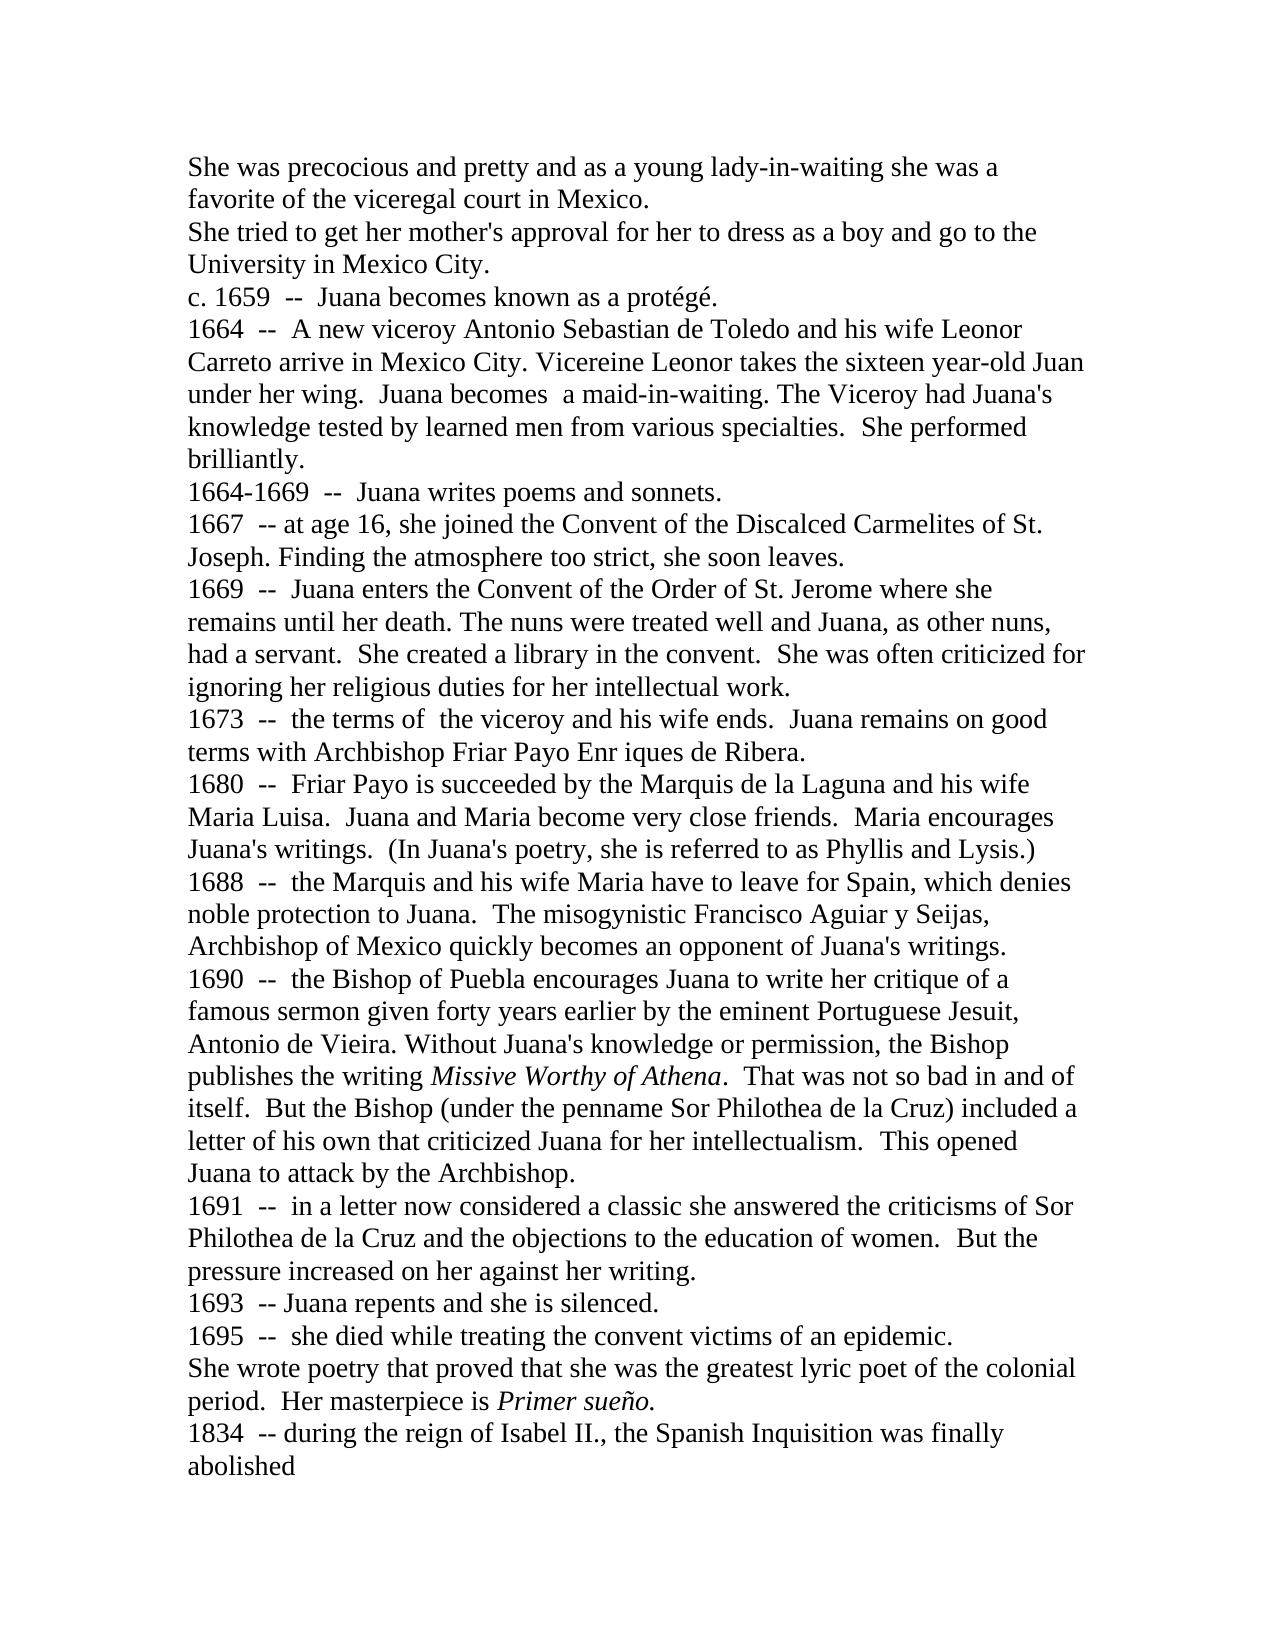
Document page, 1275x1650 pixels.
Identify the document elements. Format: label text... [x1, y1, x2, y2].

text 1664 -- A new viceroy Antonio Sebastian de Toledo and his wife Leonor Carreto arrive in Mexico City. Vicereine Leonor takes the sixteen year-old Juan under her wing. Juana becomes a maid-in-waiting. The Viceroy had Juana's knowledge tested by learned men from various specialties. She performed brilliantly. [187, 313, 1087, 474]
text 1695 -- she died while treating the convent victims of an epidemic. [187, 1319, 1087, 1351]
text 1664-1669 -- Juana writes poems and sonnets. [187, 475, 1087, 507]
text 1680 -- Friar Payo is succeeded by the Marquis de la Laguna and his wife Maria Luisa. Juana and Maria become very close friends. Maria encourages Juana's writings. (In Juana's poetry, she is referred to as Phyllis and Lysis.) [187, 767, 1087, 864]
text 1673 -- the terms of the viceroy and his wife ends. Juana remains on good terms with Archbishop Friar Payo Enr iques de Ribera. [187, 702, 1087, 767]
text She wrote poetry that proved that she was the greatest lyric poet of the colonial period. Her masterpiece is Primer sueño. [187, 1352, 1087, 1416]
text c. 1659 -- Juana becomes known as a protégé. [187, 280, 1087, 312]
text 1669 -- Juana enters the Convent of the Order of St. Jerome where she remains until her death. The nuns were treated well and Juana, as other nuns, had a servant. She created a library in the convent. She was often criticized for ignoring her religious duties for her intellectual work. [187, 572, 1087, 702]
text She tried to get her mother's approval for her to dress as a boy and go to the University in Mexico City. [187, 215, 1087, 280]
text 1834 -- during the reign of Isabel II., the Spanish Inquisition was finally abolished [187, 1417, 1087, 1481]
text 1667 -- at age 16, she joined the Convent of the Discalced Carmelites of St. Joseph. Finding the atmosphere too strict, she soon leaves. [187, 507, 1087, 572]
text 1693 -- Juana repents and she is silenced. [187, 1286, 1087, 1319]
text 1691 -- in a letter now considered a classic she answered the criticisms of Sor Philothea de la Cruz and the objections to the education of women. But the pressure increased on her against her writing. [187, 1189, 1087, 1286]
text She was precocious and pretty and as a young lady-in-waiting she was a favorite of the viceregal court in Mexico. [187, 150, 1087, 215]
text 1688 -- the Marquis and his wife Maria have to leave for Spain, which denies noble protection to Juana. The misogynistic Francisco Aguiar y Seijas, Archbishop of Mexico quickly becomes an opponent of Juana's writings. [187, 864, 1087, 962]
text 1690 -- the Bishop of Puebla encourages Juana to write her critique of a famous sermon given forty years earlier by the eminent Portuguese Jesuit, Antonio de Vieira. Without Juana's knowledge or permission, the Bishop publishes the writing Missive Worthy of Athena. That was not so bad in and of itself. But the Bishop (under the penname Sor Philothea de la Cruz) included a letter of his own that criticized Juana for her intellectualism. This opened Juana to attack by the Archbishop. [187, 962, 1087, 1189]
